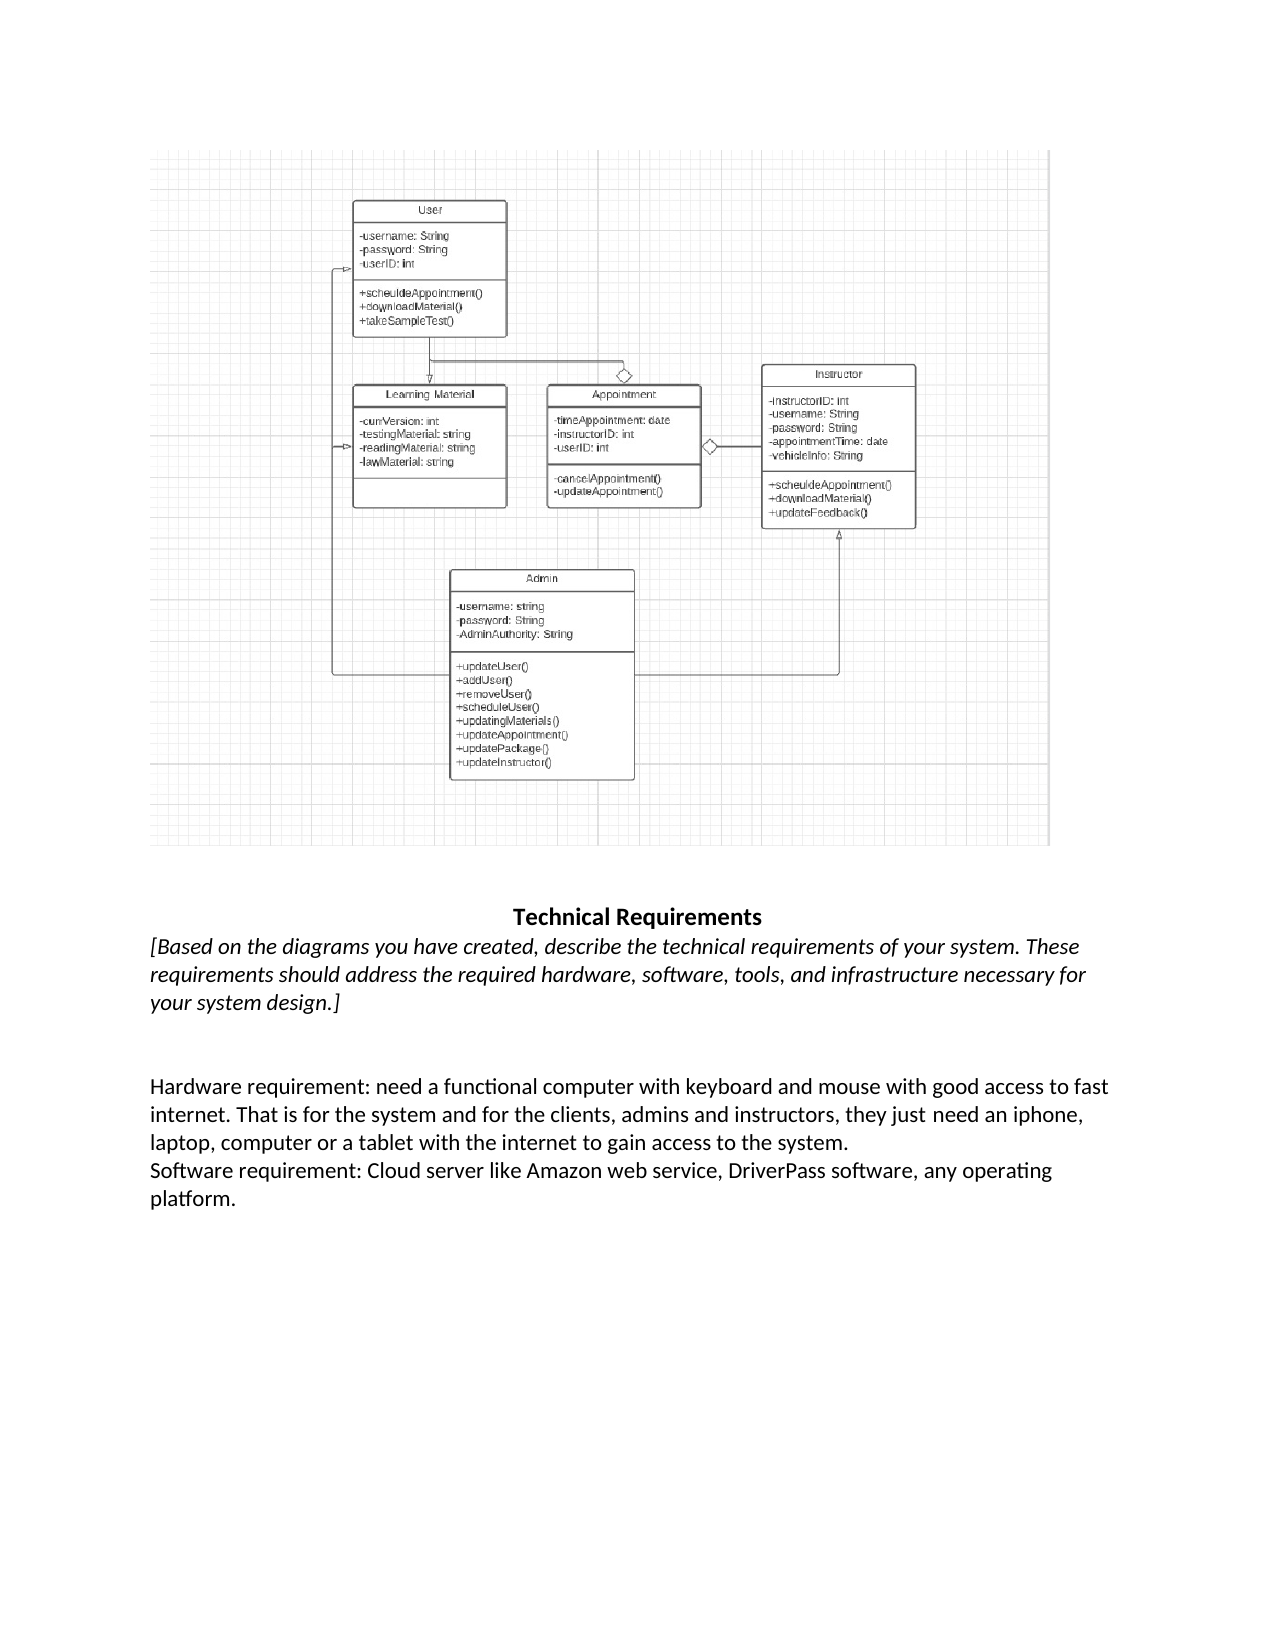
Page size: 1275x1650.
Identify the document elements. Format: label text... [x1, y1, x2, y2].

text Software requirement: Cloud server like Amazon web service, DriverPass software, any operating platform. [150, 1156, 1125, 1212]
text Technical Requirements [150, 901, 1125, 932]
picture [150, 150, 1050, 846]
text [Based on the diagrams you have created, describe the technical requirements of your system. These requirements should address the required hardware, software, tools, and infrastructure necessary for your system design.] [150, 932, 1125, 1016]
text Hardware requirement: need a functional computer with keyboard and mouse with good access to fast internet. That is for the system and for the clients, admins and instructors, they just need an iphone, laptop, computer or a tablet with the internet to gain access to the system. [150, 1072, 1125, 1156]
